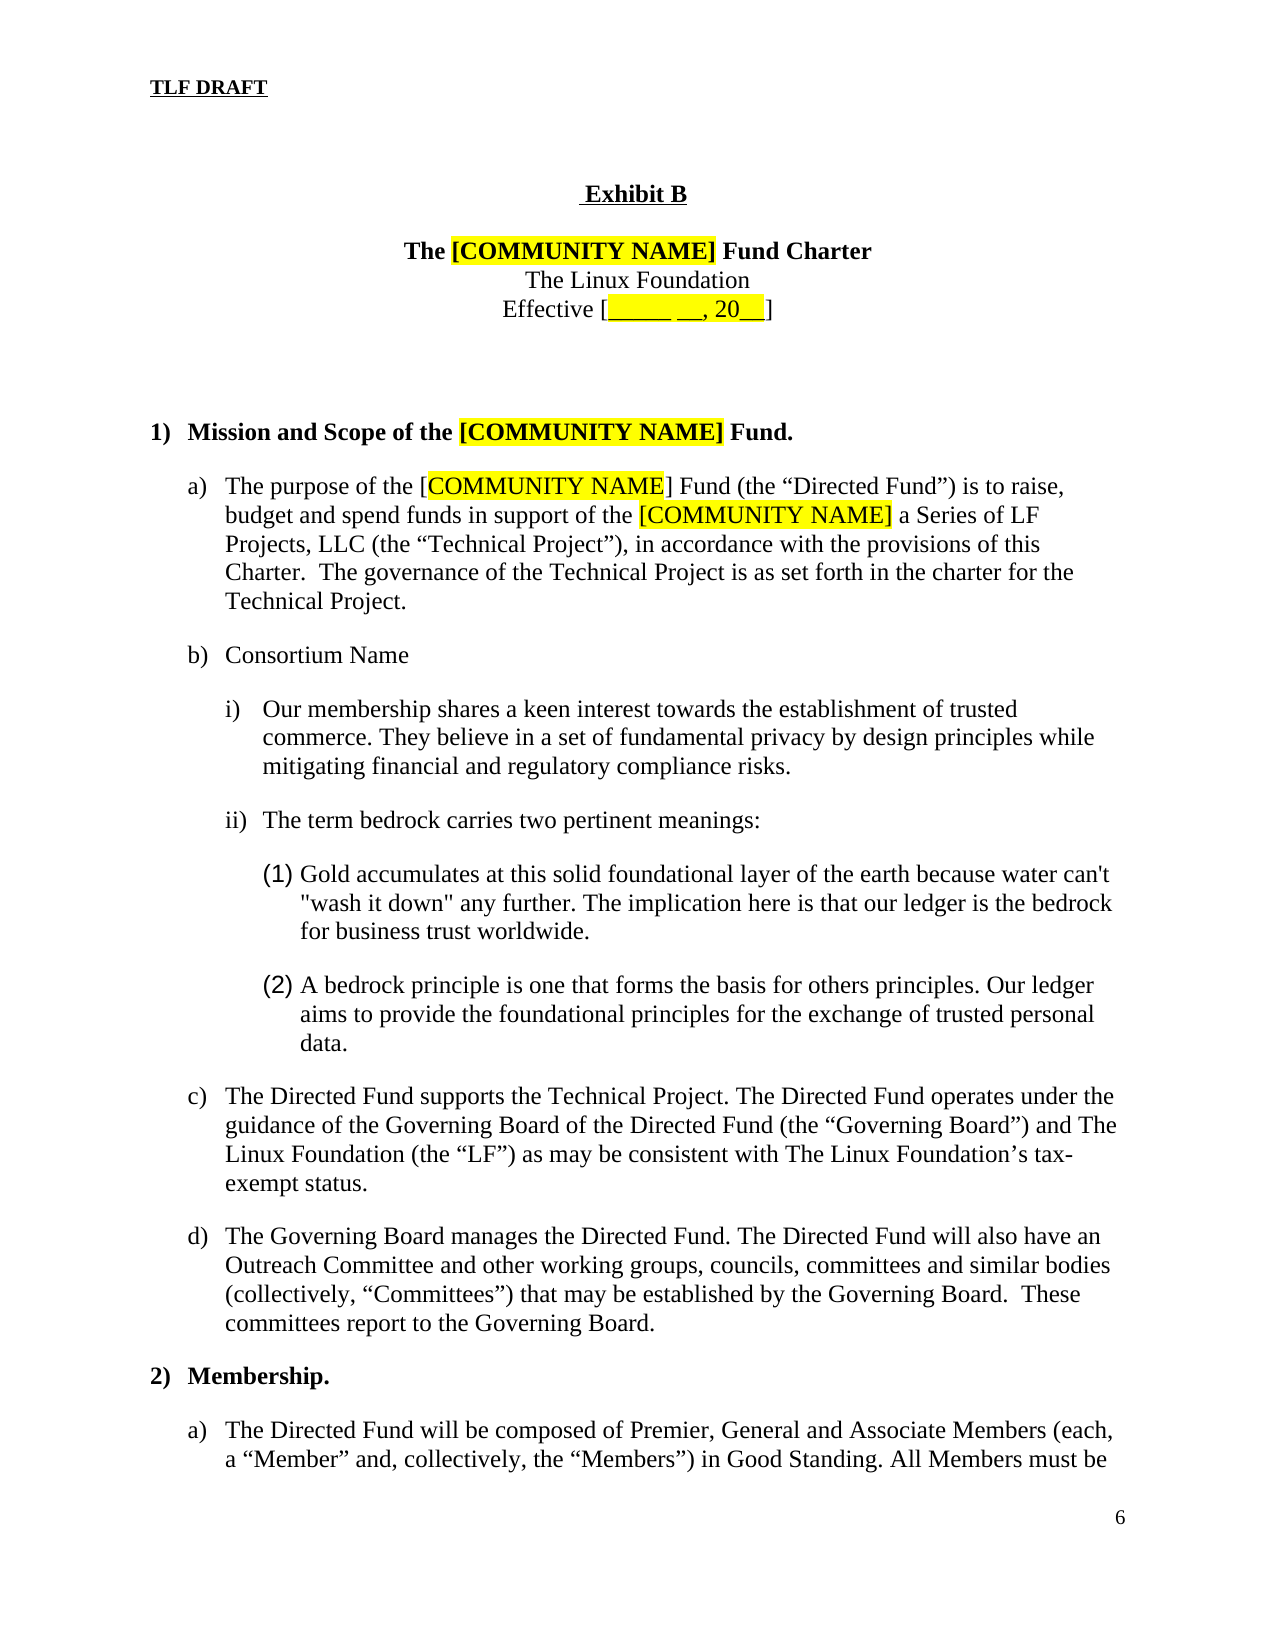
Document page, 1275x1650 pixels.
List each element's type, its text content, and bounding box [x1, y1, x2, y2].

subtitle The term bedrock carries two pertinent meanings: [225, 805, 1125, 834]
subtitle The Directed Fund supports the Technical Project. The Directed Fund operates under the guidance of the Governing Board of the Directed Fund (the “Governing Board”) and The Linux Foundation (the “LF”) as may be consistent with The Linux Foundation’s tax-exempt status. [187, 1081, 1125, 1196]
subtitle The purpose of the [COMMUNITY NAME] Fund (the “Directed Fund”) is to raise, budget and spend funds in support of the [COMMUNITY NAME] a Series of LF Projects, LLC (the “Technical Project”), in accordance with the provisions of this Charter. The governance of the Technical Project is as set forth in the charter for the Technical Project. [187, 471, 1125, 615]
text Effective [_____ __, 20__] [150, 294, 608, 322]
subtitle Membership. [150, 1361, 1125, 1390]
text The [COMMUNITY NAME] Fund Charter [150, 236, 451, 265]
subtitle Consortium Name [187, 640, 1125, 669]
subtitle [187, 1415, 1125, 1473]
subtitle Gold accumulates at this solid foundational layer of the earth because water can't "wash it down" any further. The implication here is that our ledger is the bedrock for business trust worldwide. [262, 859, 1125, 945]
text Effective [_____ __, 20__] [764, 294, 1125, 322]
text Exhibit B [141, 179, 1125, 207]
subtitle Our membership shares a keen interest towards the establishment of trusted commerce. They believe in a set of fundamental privacy by design principles while mitigating financial and regulatory compliance risks. [225, 694, 1125, 780]
text The [COMMUNITY NAME] Fund Charter [716, 236, 1125, 265]
subtitle Mission and Scope of the [COMMUNITY NAME] Fund. [150, 417, 1125, 446]
subtitle A bedrock principle is one that forms the basis for others principles. Our ledger aims to provide the foundational principles for the exchange of trusted personal data. [262, 970, 1125, 1056]
text The Linux Foundation [150, 265, 1125, 294]
subtitle The Governing Board manages the Directed Fund. The Directed Fund will also have an Outreach Committee and other working groups, councils, committees and similar bodies (collectively, “Committees”) that may be established by the Governing Board. These committees report to the Governing Board. [187, 1221, 1125, 1336]
